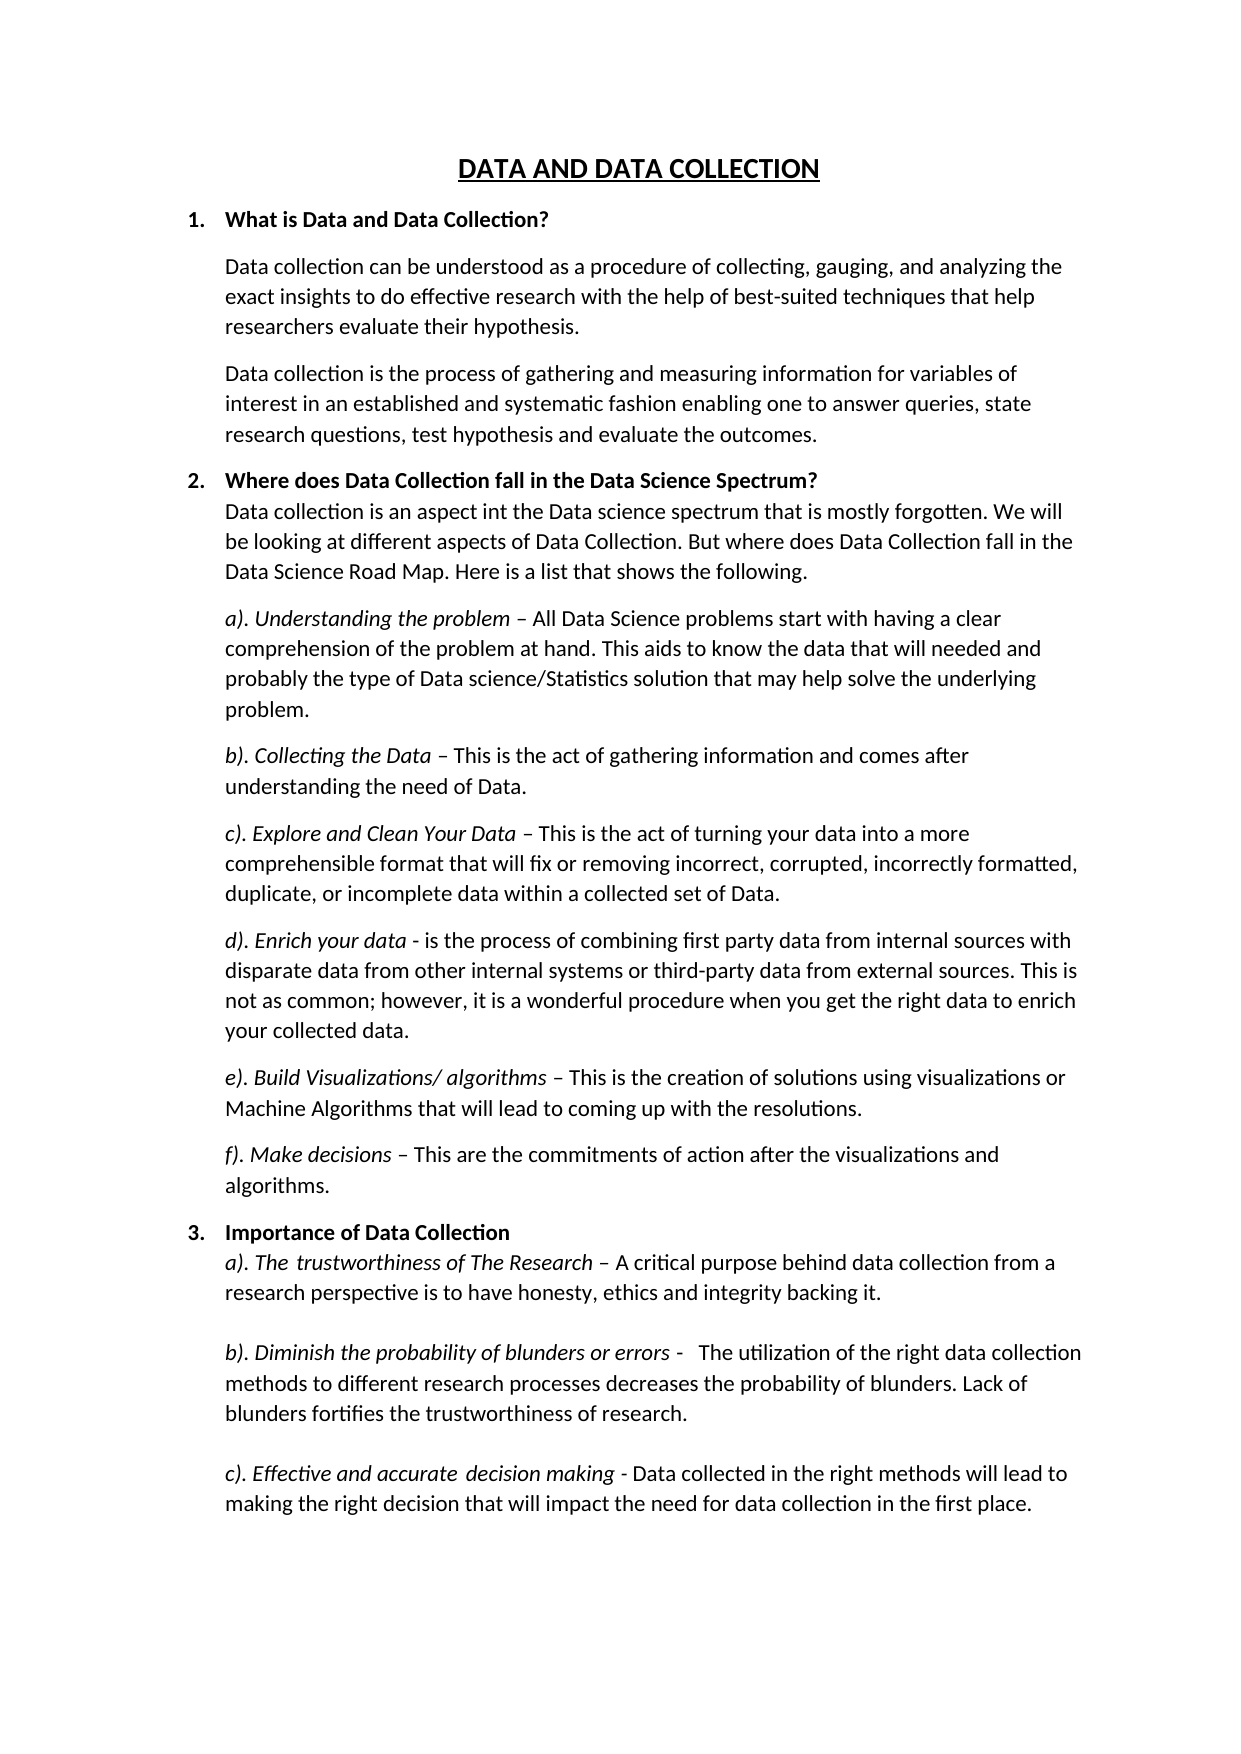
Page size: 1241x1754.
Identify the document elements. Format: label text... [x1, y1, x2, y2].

text Data collection is the process of gathering and measuring information for variables of interest in an established and systematic fashion enabling one to answer queries, state research questions, test hypothesis and evaluate the outcomes. [225, 359, 1090, 448]
text b). Collecting the Data – This is the act of gathering information and comes after understanding the need of Data. [225, 742, 1090, 800]
list What is Data and Data Collection? [187, 205, 1090, 233]
list Importance of Data Collection [187, 1218, 1090, 1246]
text e). Build Visualizations/ algorithms – This is the creation of solutions using visualizations or Machine Algorithms that will lead to coming up with the resolutions. [225, 1063, 1090, 1122]
list a). The trustworthiness of The Research – A critical purpose behind data collection from a research perspective is to have honesty, ethics and integrity backing it. [225, 1248, 1090, 1306]
text a). Understanding the problem – All Data Science problems start with having a clear comprehension of the problem at hand. This aids to know the data that will needed and probably the type of Data science/Statistics solution that may help solve the underlying problem. [225, 604, 1090, 723]
list c). Effective and accurate decision making - Data collected in the right methods will lead to making the right decision that will impact the need for data collection in the first place. [225, 1459, 1090, 1517]
text d). Enrich your data - is the process of combining first party data from internal sources with disparate data from other internal systems or third-party data from external sources. This is not as common; however, it is a wonderful procedure when you get the right data to enrich your collected data. [225, 926, 1090, 1044]
text Data collection can be understood as a procedure of collecting, gauging, and analyzing the exact insights to do effective research with the help of best-suited techniques that help researchers evaluate their hypothesis. [225, 252, 1090, 340]
text c). Explore and Clean Your Data – This is the act of turning your data into a more comprehensible format that will fix or removing incorrect, corrupted, incorrectly formatted, duplicate, or incomplete data within a collected set of Data. [225, 819, 1090, 907]
list b). Diminish the probability of blunders or errors - The utilization of the right data collection methods to different research processes decreases the probability of blunders. Lack of blunders fortifies the trustworthiness of research. [225, 1338, 1090, 1427]
text DATA AND DATA COLLECTION [187, 150, 1090, 186]
text f). Make decisions – This are the commitments of action after the visualizations and algorithms. [225, 1141, 1090, 1199]
list Data collection is an aspect int the Data science spectrum that is mostly forgotten. We will be looking at different aspects of Data Collection. But where does Data Collection fall in the Data Science Road Map. Here is a list that shows the following. [225, 497, 1090, 585]
list Where does Data Collection fall in the Data Science Spectrum? [187, 467, 1090, 494]
